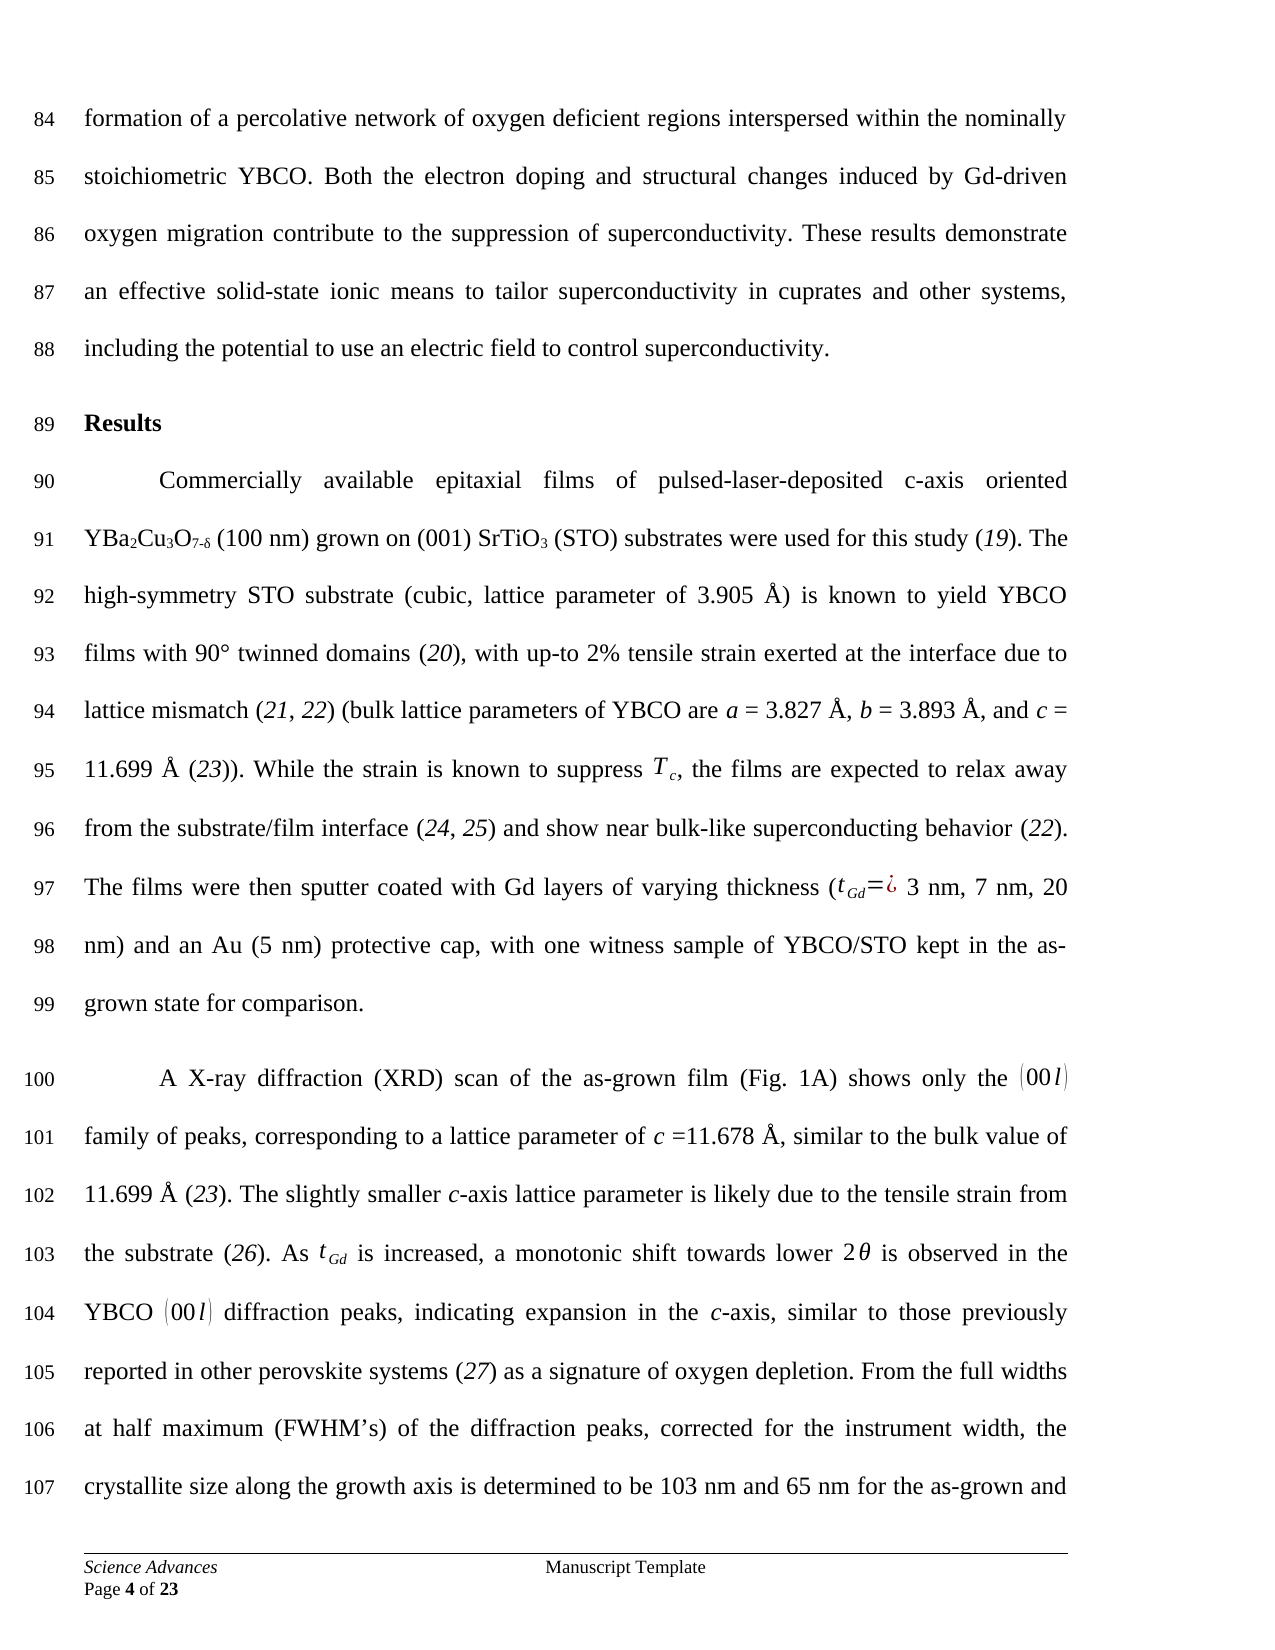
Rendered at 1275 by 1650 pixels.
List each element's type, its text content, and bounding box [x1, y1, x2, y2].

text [84, 1062, 1068, 1500]
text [84, 103, 1068, 362]
text Results [84, 408, 1068, 436]
text Commercially available epitaxial films of pulsed-laser-deposited c-axis oriented YBa2Cu3O7-δ (100 nm) grown on (001) SrTiO3 (STO) substrates were used for this study (19). The high-symmetry STO substrate (cubic, lattice parameter of 3.905 Å) is known to yield YBCO films with 90° twinned domains (20), with up-to 2% tensile strain exerted at the interface due to lattice mismatch (21, 22) (bulk lattice parameters of YBCO are a = 3.827 Å, b = 3.893 Å, and c = 11.699 Å (23)). While the strain is known to suppress , the films are expected to relax away from the substrate/film interface (24, 25) and show near bulk-like superconducting behavior (22). The films were then sputter coated with Gd layers of varying thickness ( 3 nm, 7 nm, 20 nm) and an Au (5 nm) protective cap, with one witness sample of YBCO/STO kept in the as-grown state for comparison. [84, 465, 1068, 1017]
